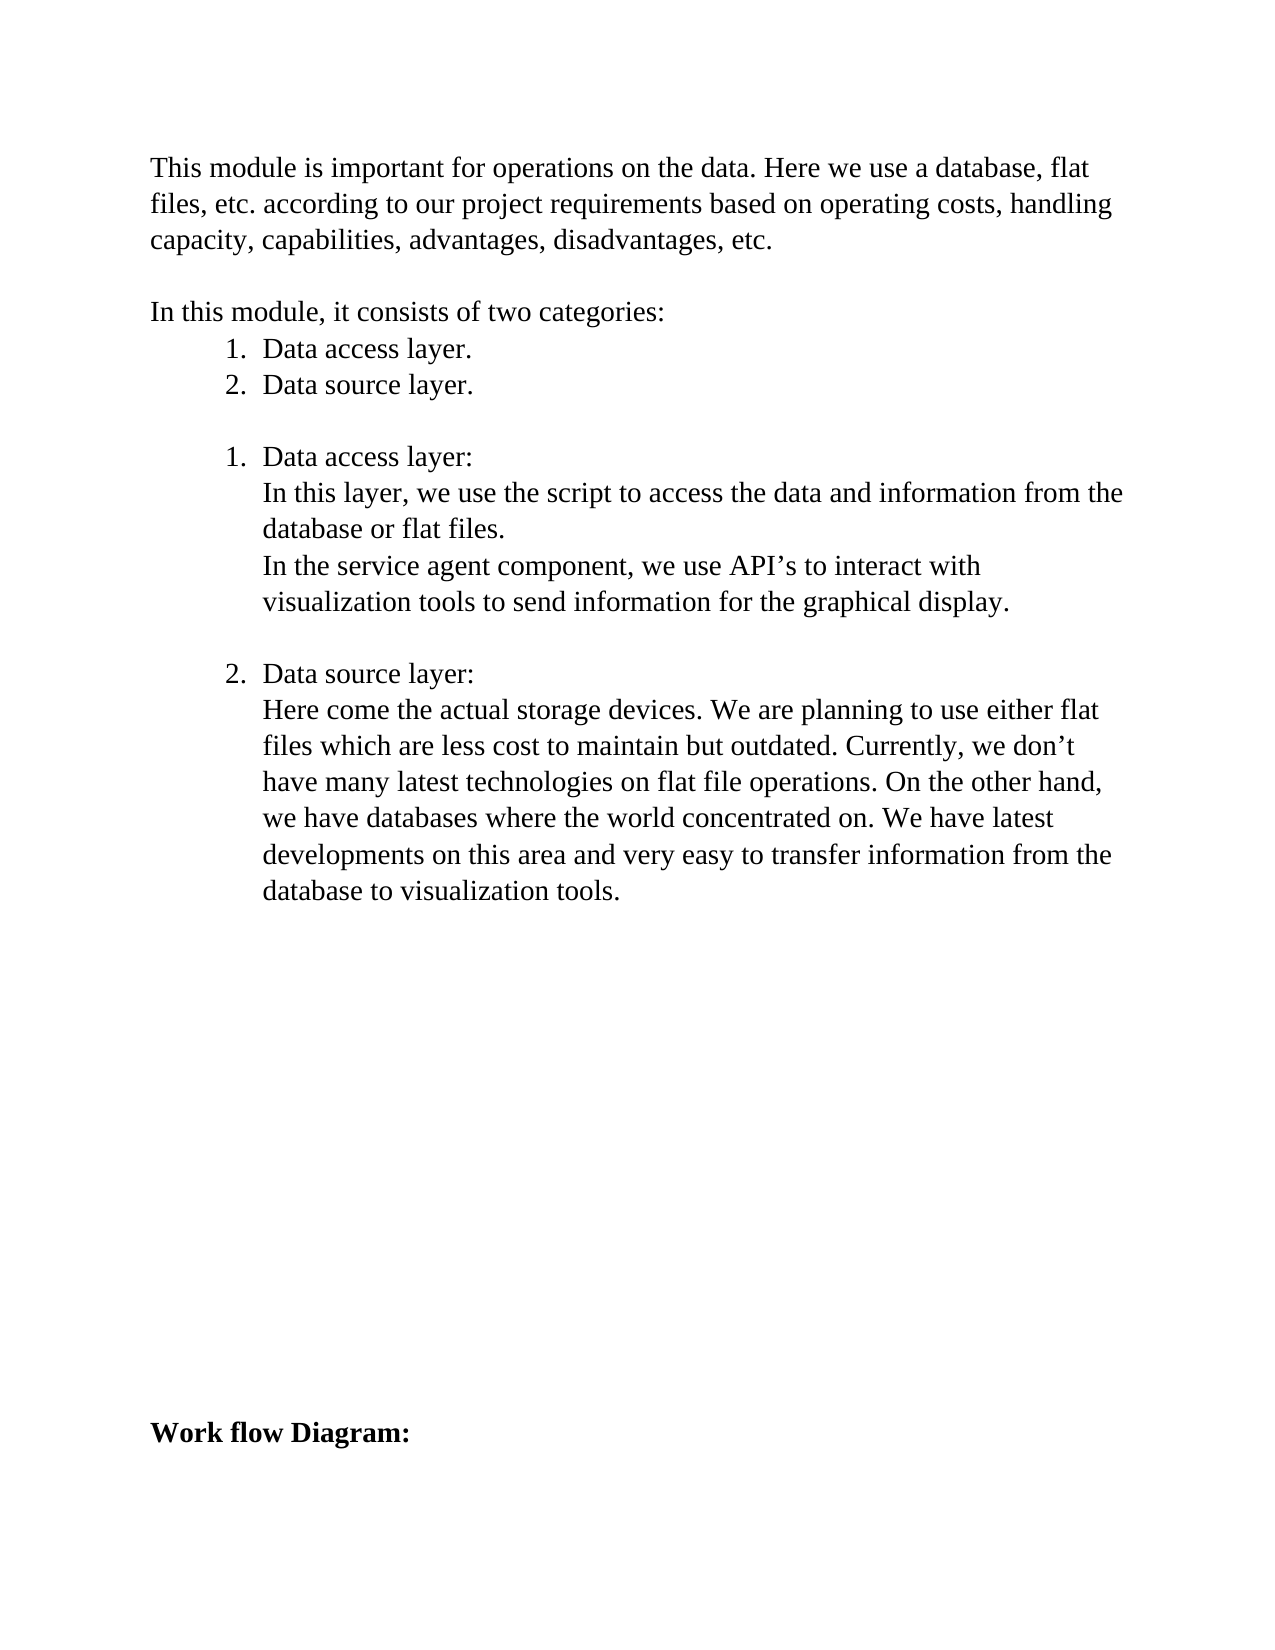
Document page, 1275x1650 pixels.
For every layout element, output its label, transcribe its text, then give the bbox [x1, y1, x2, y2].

list Data access layer: [225, 439, 1125, 473]
list In this module, it consists of two categories: [150, 294, 1125, 328]
list This module is important for operations on the data. Here we use a database, flat files, etc. according to our project requirements based on operating costs, handling capacity, capabilities, advantages, disadvantages, etc. [150, 150, 1125, 256]
list Data source layer: [225, 656, 1125, 689]
list Here come the actual storage devices. We are planning to use either flat files which are less cost to maintain but outdated. Currently, we don’t have many latest technologies on flat file operations. On the other hand, we have databases where the world concentrated on. We have latest developments on this area and very easy to transfer information from the database to visualization tools. [262, 692, 1125, 906]
list Data access layer. [225, 331, 1125, 364]
list Work flow Diagram: [150, 1415, 1125, 1449]
list Data source layer. [225, 367, 1125, 400]
list In this layer, we use the script to access the data and information from the database or flat files. [262, 475, 1125, 545]
list In the service agent component, we use API’s to interact with visualization tools to send information for the graphical display. [262, 548, 1125, 617]
